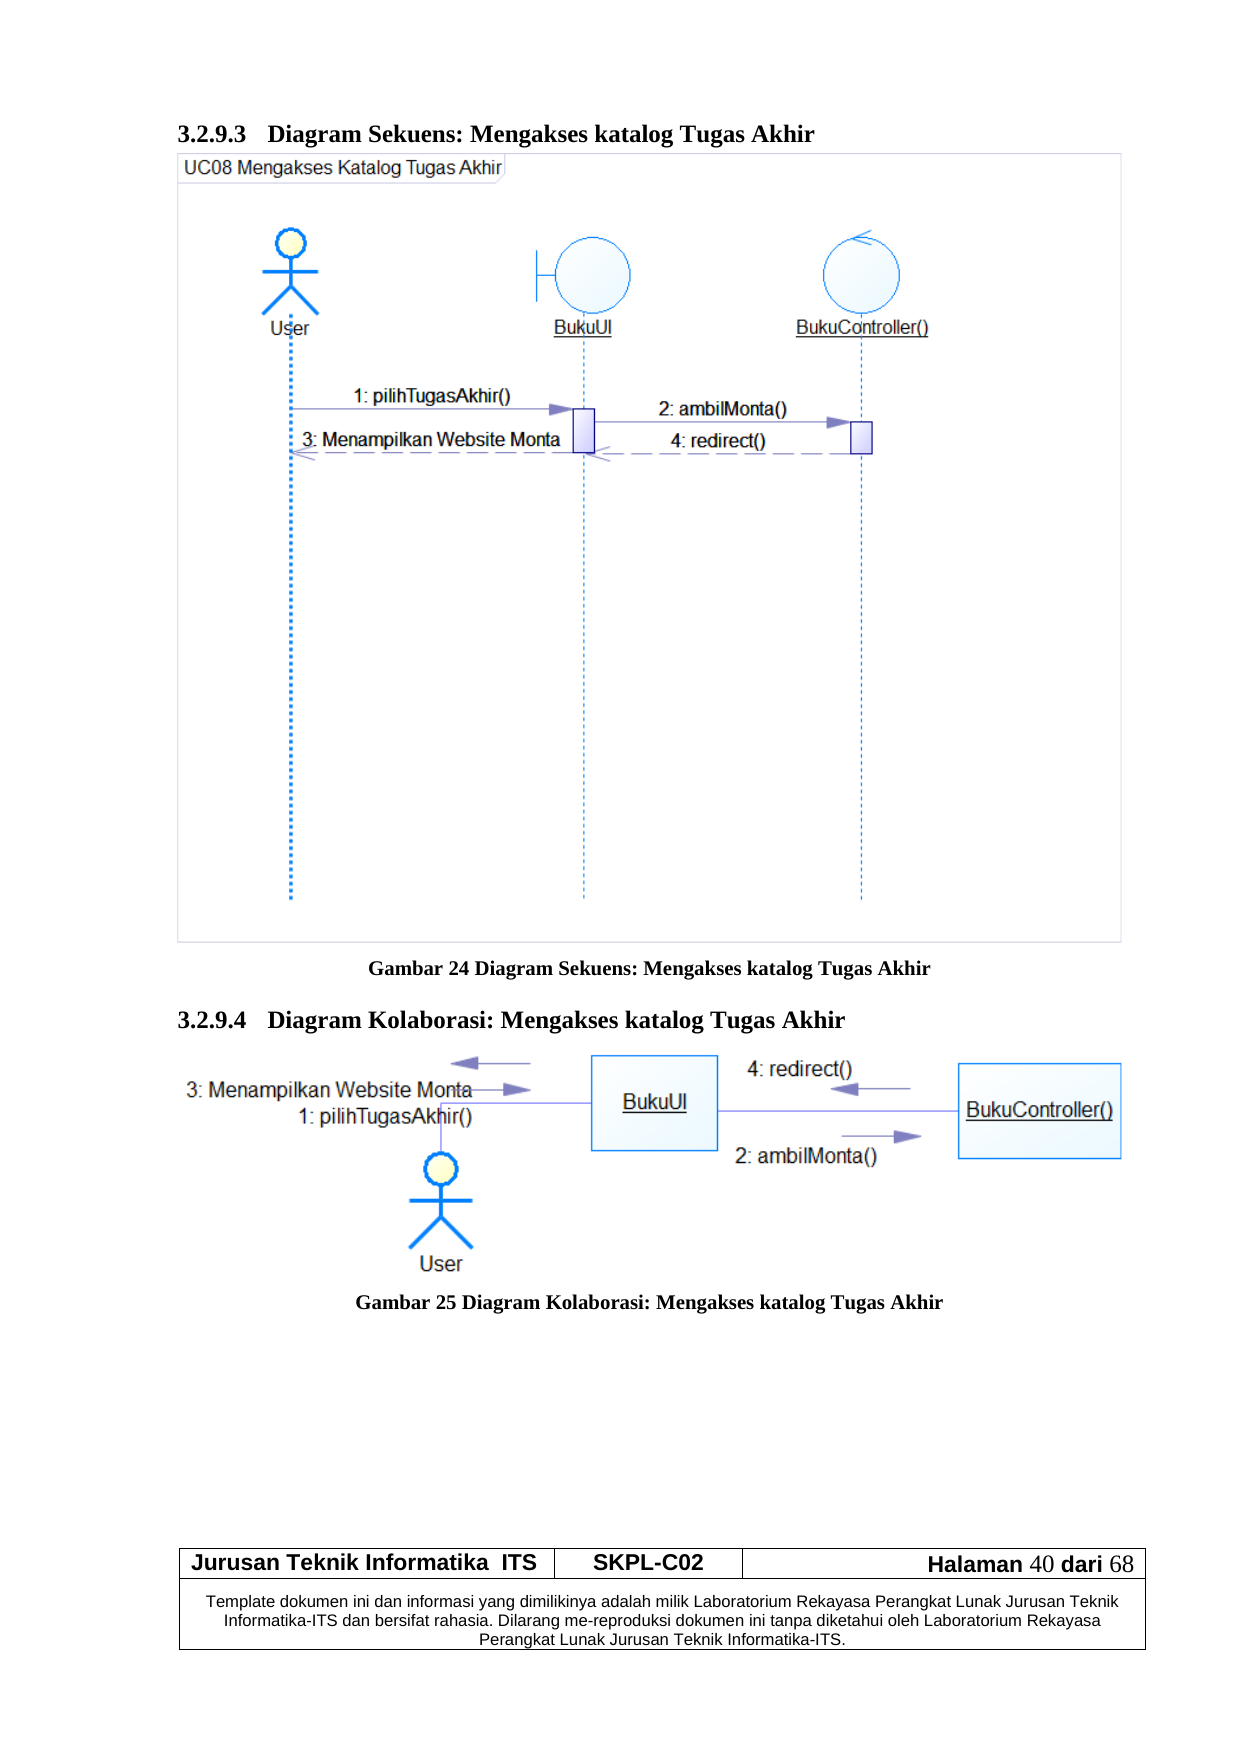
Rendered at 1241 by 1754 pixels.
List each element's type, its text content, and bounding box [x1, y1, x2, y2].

text Gambar 24 Diagram Sekuens: Mengakses katalog Tugas Akhir [177, 956, 1121, 980]
text Gambar 25 Diagram Kolaborasi: Mengakses katalog Tugas Akhir [177, 1290, 1121, 1314]
picture [177, 153, 1122, 944]
subtitle Diagram Sekuens: Mengakses katalog Tugas Akhir [177, 119, 1121, 147]
picture [177, 1046, 1122, 1278]
subtitle Diagram Kolaborasi: Mengakses katalog Tugas Akhir [177, 1005, 1121, 1034]
